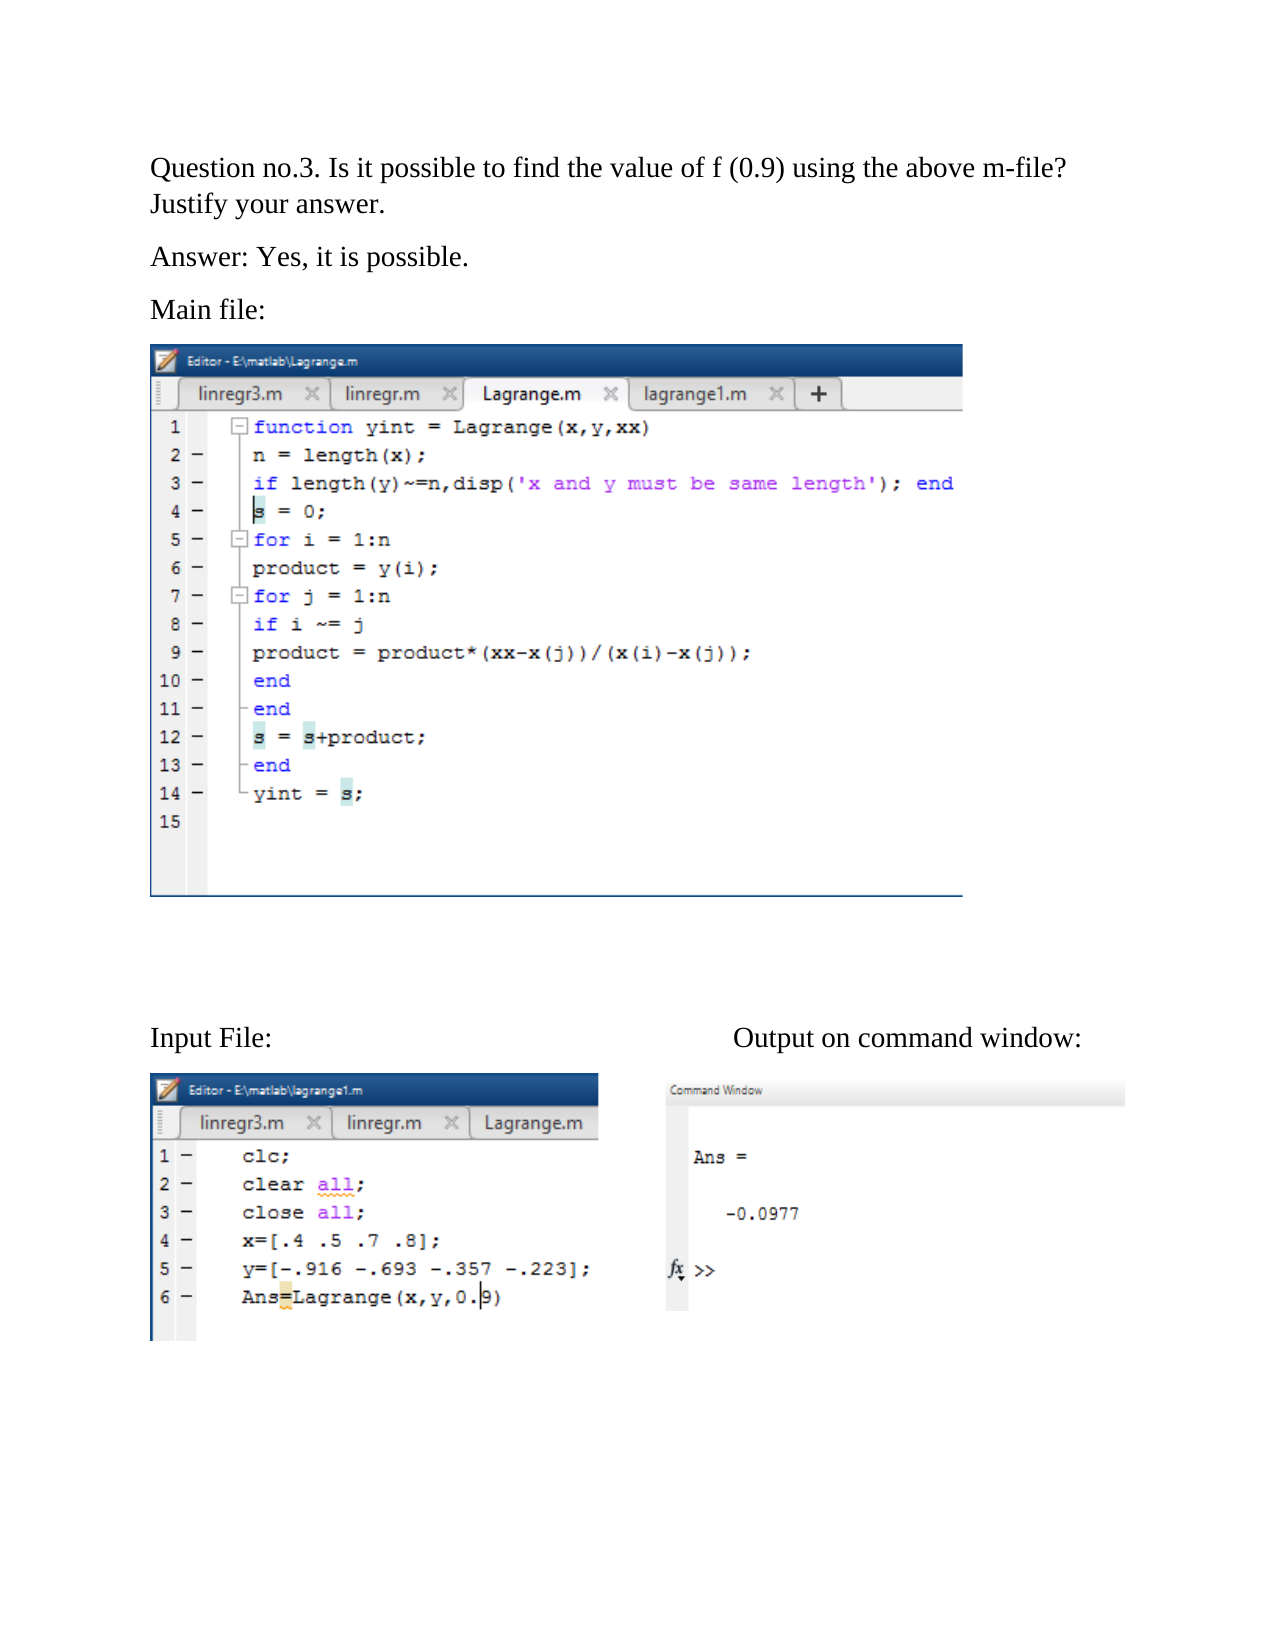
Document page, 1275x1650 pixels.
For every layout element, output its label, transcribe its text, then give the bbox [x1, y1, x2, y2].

text Answer: Yes, it is possible. [150, 239, 1125, 272]
picture [665, 1079, 1125, 1311]
picture [150, 1073, 599, 1341]
text Main file: [150, 292, 1125, 325]
text Question no.3. Is it possible to find the value of f (0.9) using the above m-file? Justify your answer. [150, 150, 1125, 220]
text Input File: Output on command window: [150, 1021, 1125, 1054]
picture [150, 344, 963, 897]
